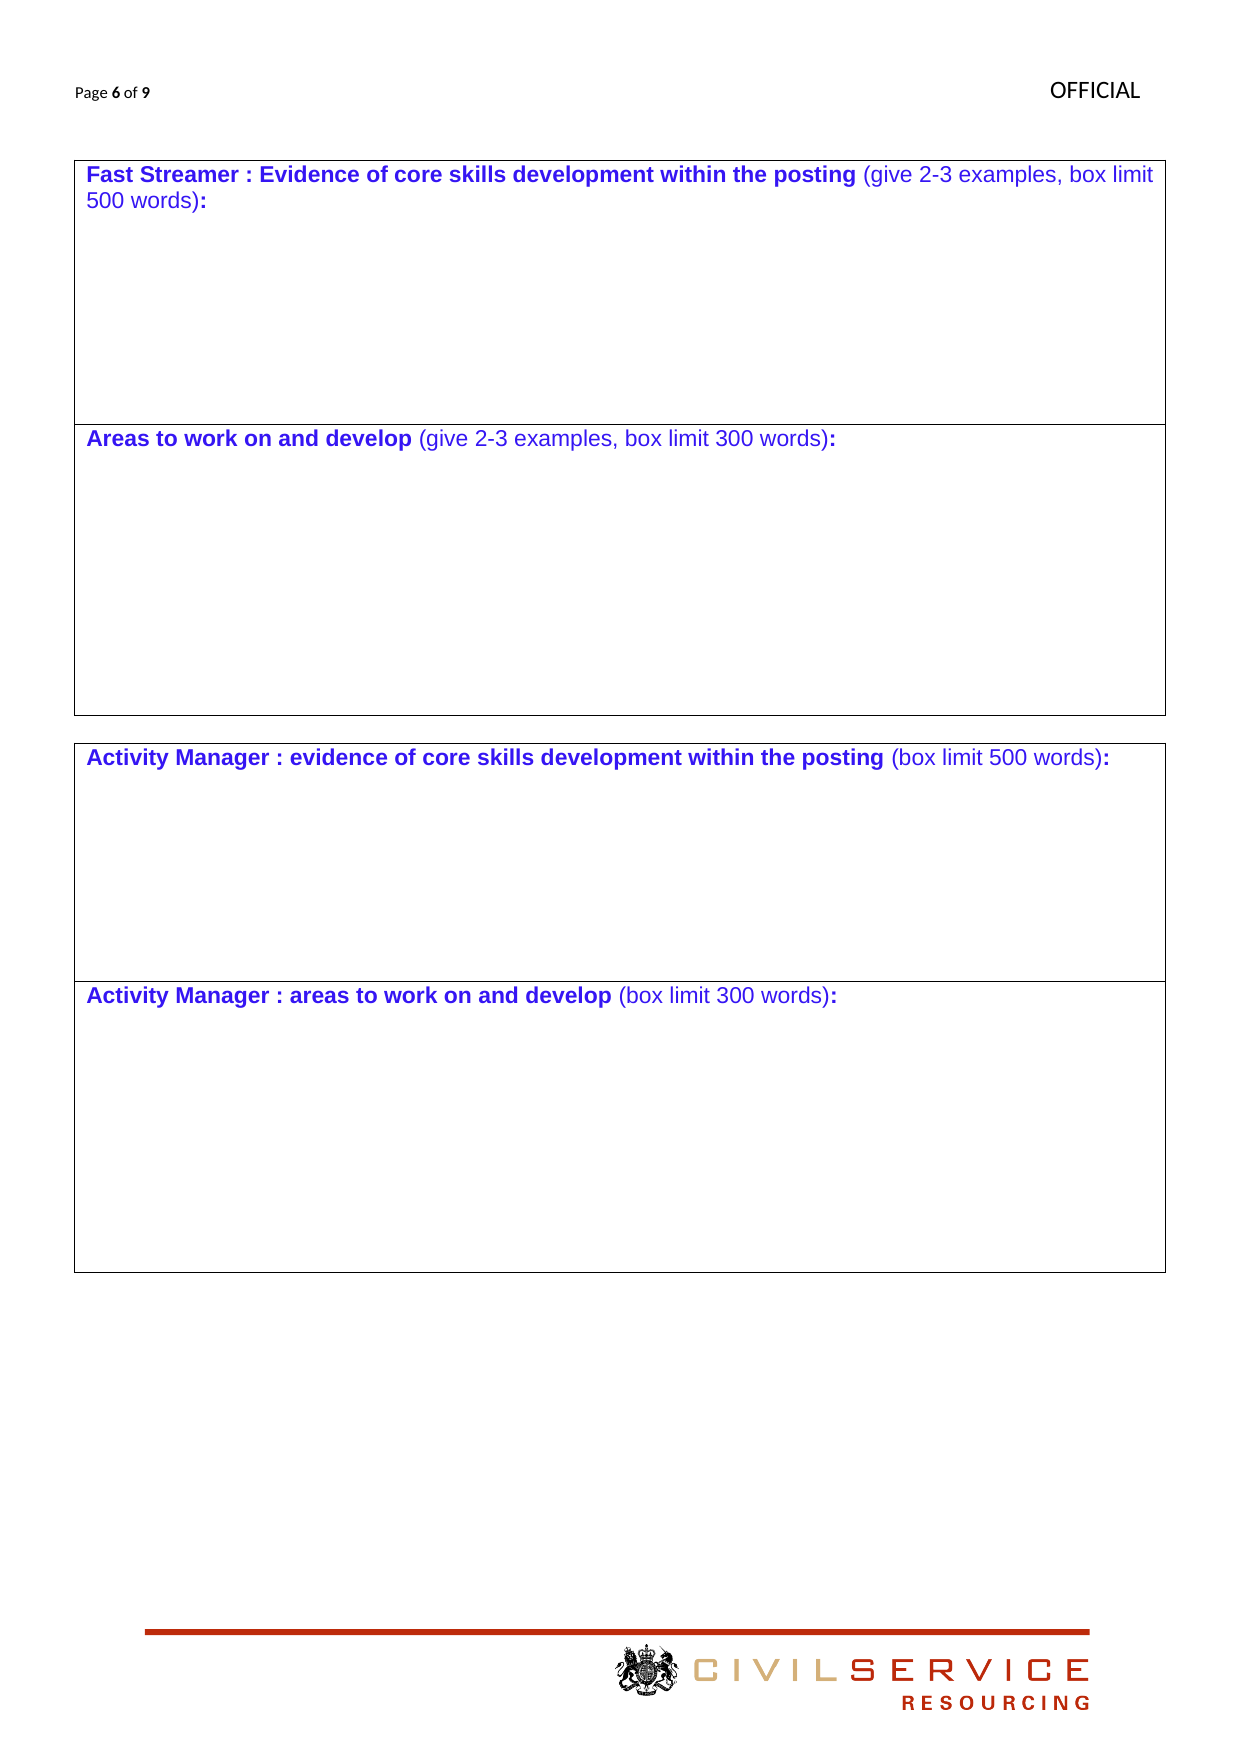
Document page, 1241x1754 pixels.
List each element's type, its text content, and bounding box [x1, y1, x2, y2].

table_cell Activity Manager : areas to work on and develop (box limit 300 words): [75, 982, 1165, 1272]
picture [615, 1644, 1096, 1715]
table_header Activity Manager : evidence of core skills development within the posting (box limit 500 words): [75, 744, 1165, 981]
table_header Fast Streamer : Evidence of core skills development within the posting (give 2-3 examples, box limit 500 words): [75, 161, 1165, 424]
table_cell Areas to work on and develop (give 2-3 examples, box limit 300 words): [75, 425, 1165, 715]
